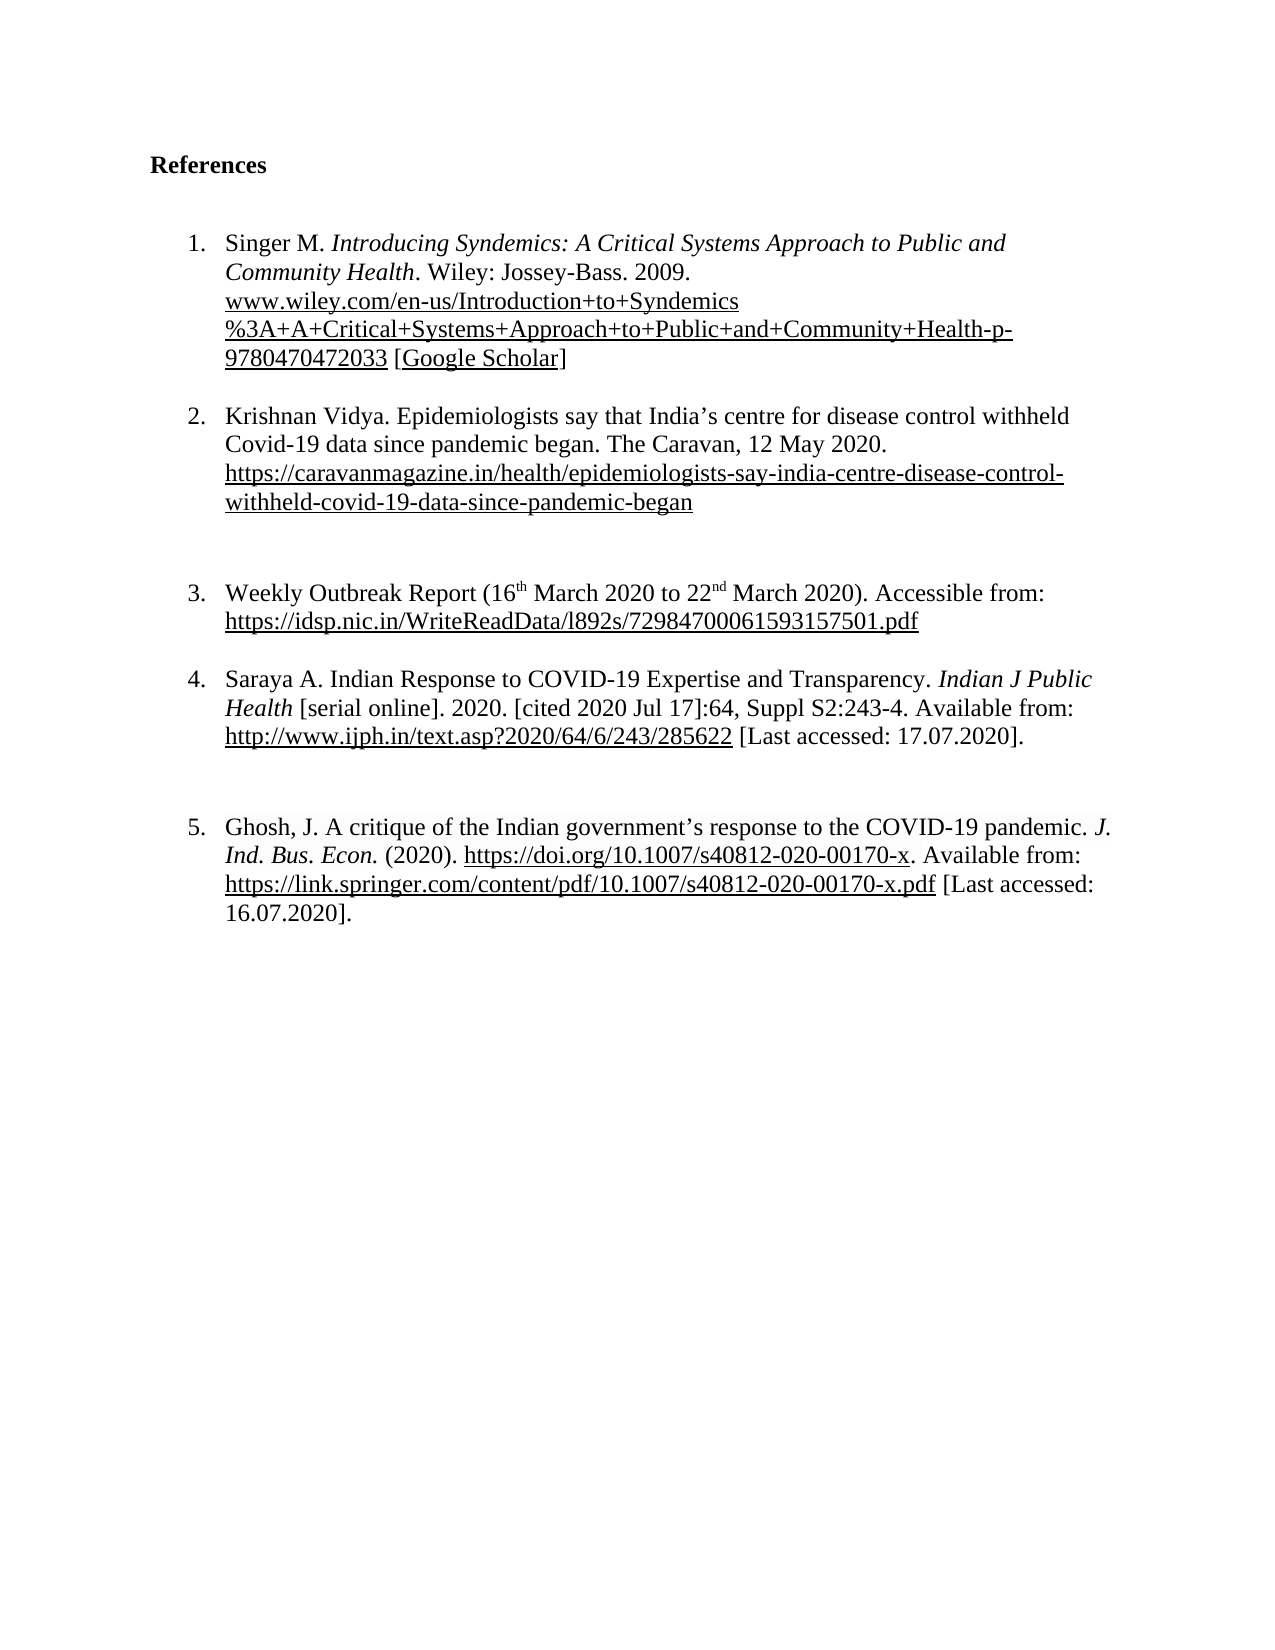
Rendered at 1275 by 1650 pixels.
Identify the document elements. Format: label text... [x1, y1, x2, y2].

list Saraya A. Indian Response to COVID-19 Expertise and Transparency. Indian J Public Health [serial online]. 2020. [cited 2020 Jul 17]:64, Suppl S2:243-4. Available from: http://www.ijph.in/text.asp?2020/64/6/243/285622 [Last accessed: 17.07.2020]. [187, 664, 1125, 750]
list Singer M. Introducing Syndemics: A Critical Systems Approach to Public and Community Health. Wiley: Jossey-Bass. 2009. www.wiley.com/en-us/Introduction+to+Syndemics%3A+A+Critical+Systems+Approach+to+Public+and+Community+Health-p-9780470472033 [Google Scholar] [187, 228, 1125, 372]
text References [150, 150, 1125, 179]
list Krishnan Vidya. Epidemiologists say that India’s centre for disease control withheld Covid-19 data since pandemic began. The Caravan, 12 May 2020. https://caravanmagazine.in/health/epidemiologists-say-india-centre-disease-control-withheld-covid-19-data-since-pandemic-began [187, 401, 1125, 516]
list Ghosh, J. A critique of the Indian government’s response to the COVID-19 pandemic. J. Ind. Bus. Econ. (2020). https://doi.org/10.1007/s40812-020-00170-x. Available from: https://link.springer.com/content/pdf/10.1007/s40812-020-00170-x.pdf [Last accessed: 16.07.2020]. [187, 812, 1125, 927]
list Weekly Outbreak Report (16th March 2020 to 22nd March 2020). Accessible from: https://idsp.nic.in/WriteReadData/l892s/72984700061593157501.pdf [187, 578, 1125, 635]
